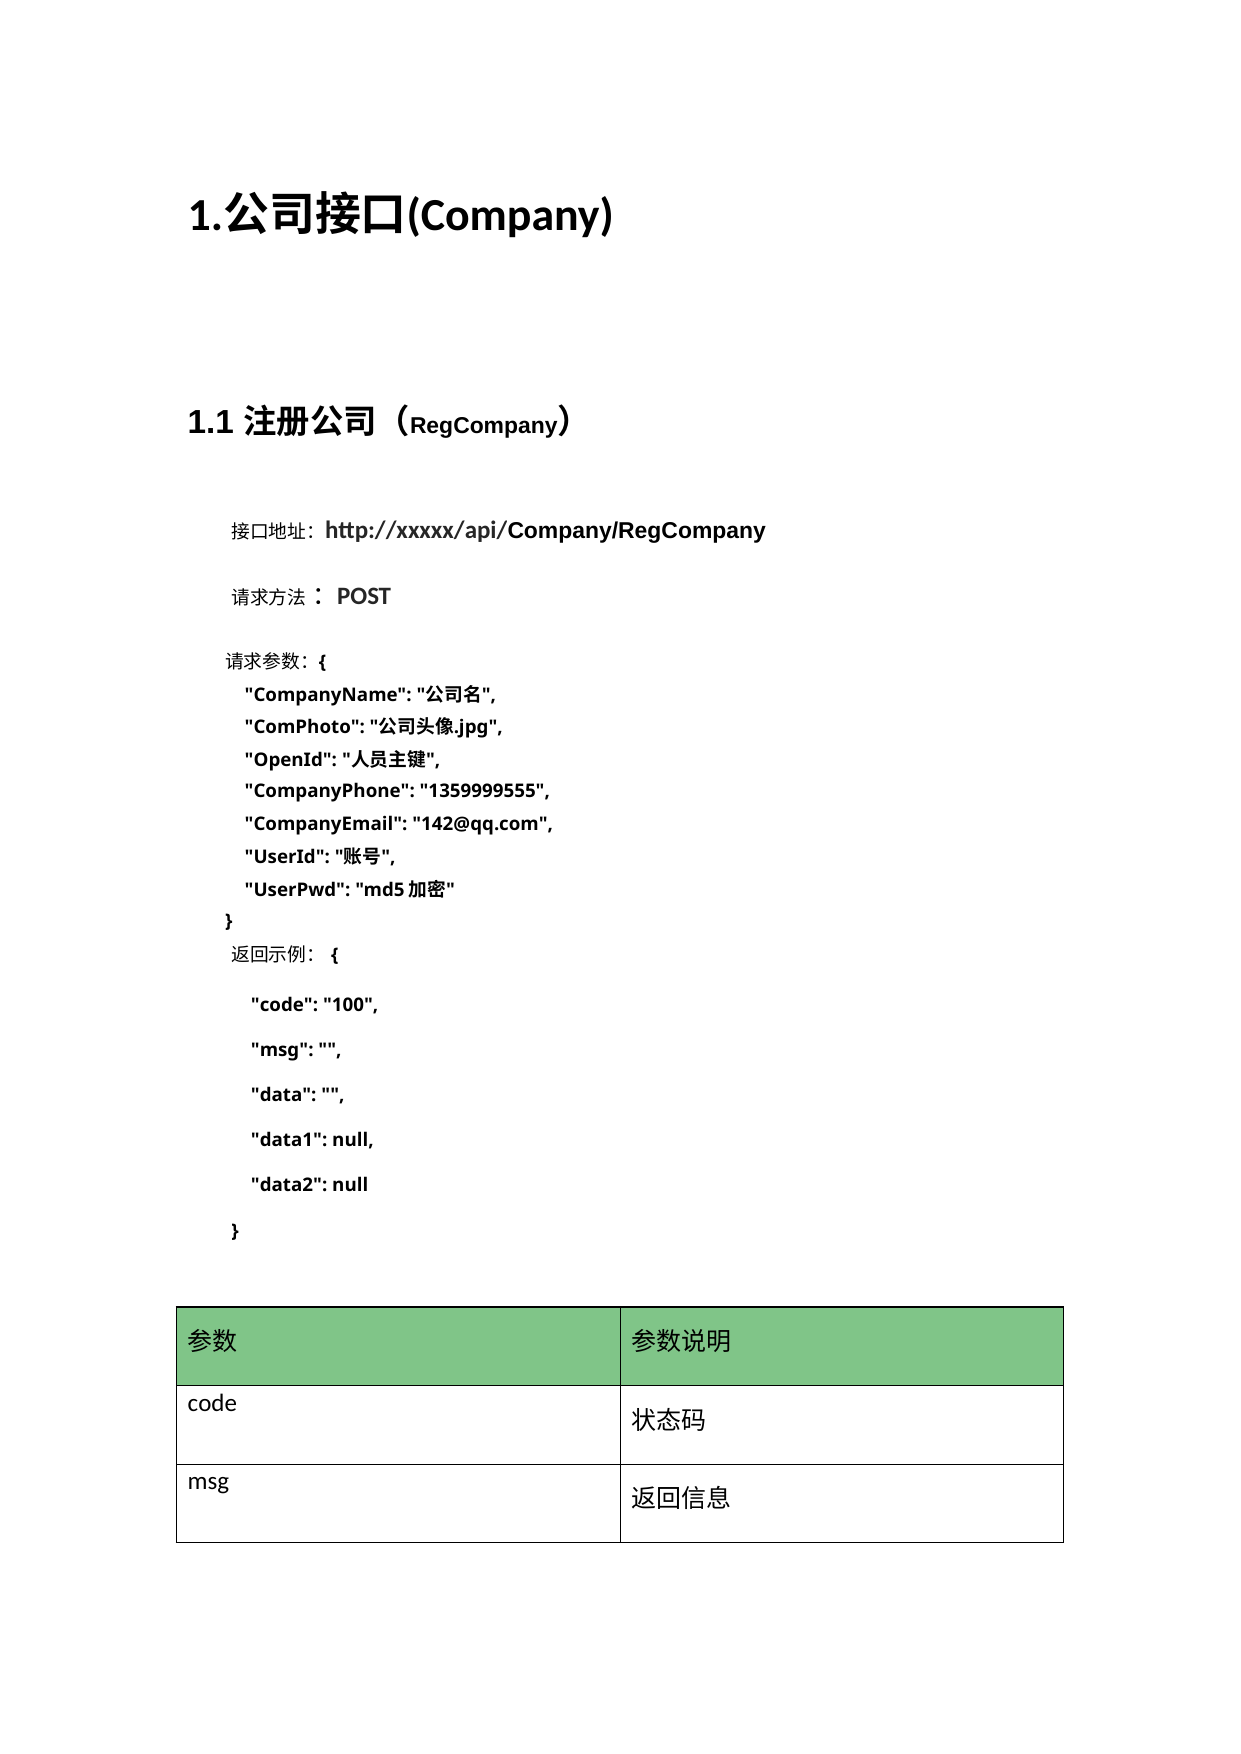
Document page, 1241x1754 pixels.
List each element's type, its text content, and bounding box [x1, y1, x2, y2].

text 请求方法 ：POST [187, 561, 1053, 626]
table_cell 返回信息 [621, 1465, 1063, 1542]
table_cell code [177, 1386, 620, 1463]
text 接口地址：http://xxxxx/api/Company/RegCompany [187, 513, 1053, 546]
text "ComPhoto": "公司头像.jpg", [187, 709, 1053, 742]
text "msg": "", [187, 1033, 1053, 1065]
text "UserPwd": "md5加密" [187, 872, 1053, 904]
text } [187, 1213, 1053, 1246]
subtitle 1.公司接口(Company) [187, 162, 1053, 259]
text 请求参数：{ [187, 644, 1053, 677]
text "UserId": "账号", [187, 839, 1053, 872]
table_header 参数说明 [621, 1308, 1063, 1385]
table_cell 状态码 [621, 1386, 1063, 1463]
table_cell msg [177, 1465, 620, 1542]
text "data": "", [187, 1078, 1053, 1110]
subtitle 1.1 注册公司（RegCompany） [187, 387, 1053, 452]
text "data2": null [187, 1168, 1053, 1201]
text "code": "100", [187, 987, 1053, 1020]
text "CompanyName": "公司名", [187, 677, 1053, 709]
text "data1": null, [187, 1123, 1053, 1156]
text "CompanyPhone": "1359999555", [187, 774, 1053, 807]
text "CompanyEmail": "142@qq.com", [187, 807, 1053, 839]
text } [187, 904, 1053, 937]
text 返回示例： { [187, 937, 1053, 969]
text "OpenId": "人员主键", [187, 742, 1053, 774]
table_header 参数 [177, 1308, 620, 1385]
